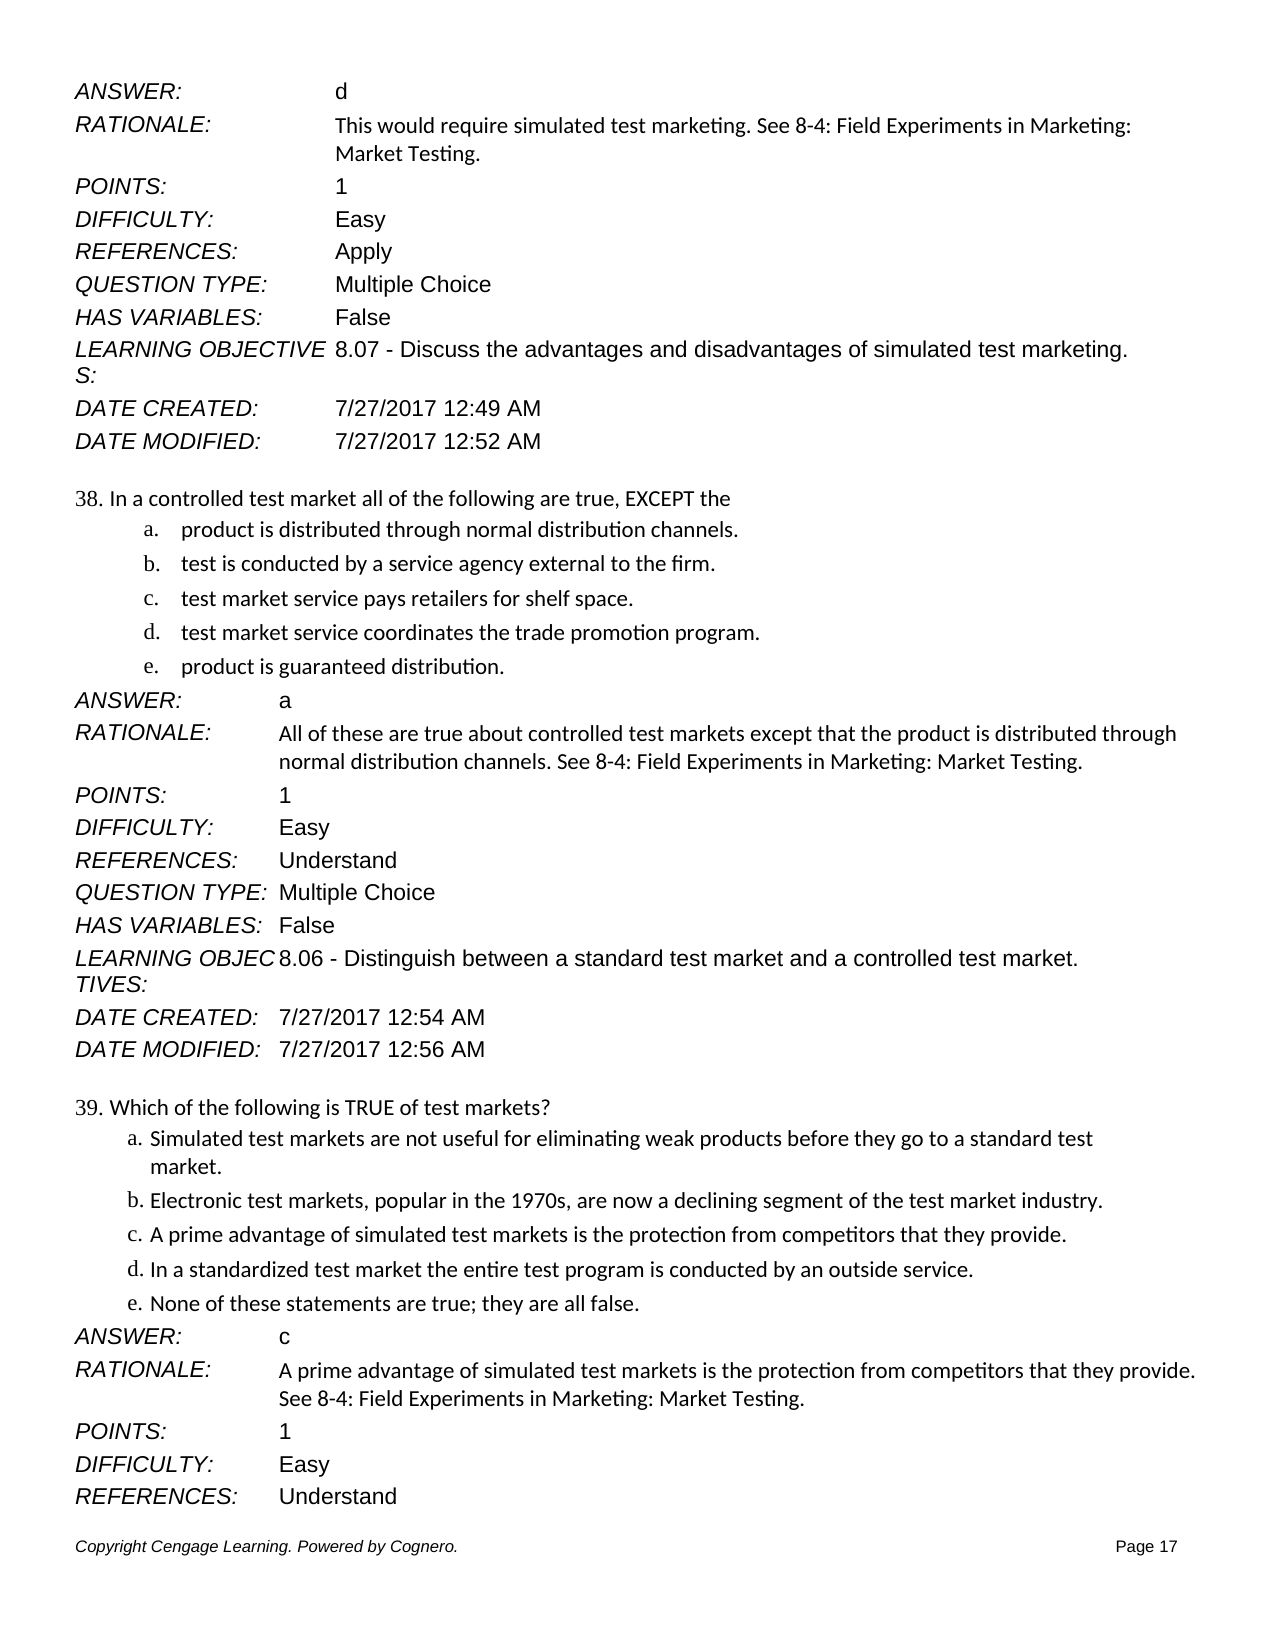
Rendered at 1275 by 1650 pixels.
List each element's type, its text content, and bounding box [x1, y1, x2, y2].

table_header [75, 75, 1200, 457]
table_header 38. In a controlled test market all of the following are true, EXCEPT the [75, 484, 1200, 1066]
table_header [75, 1093, 1200, 1513]
